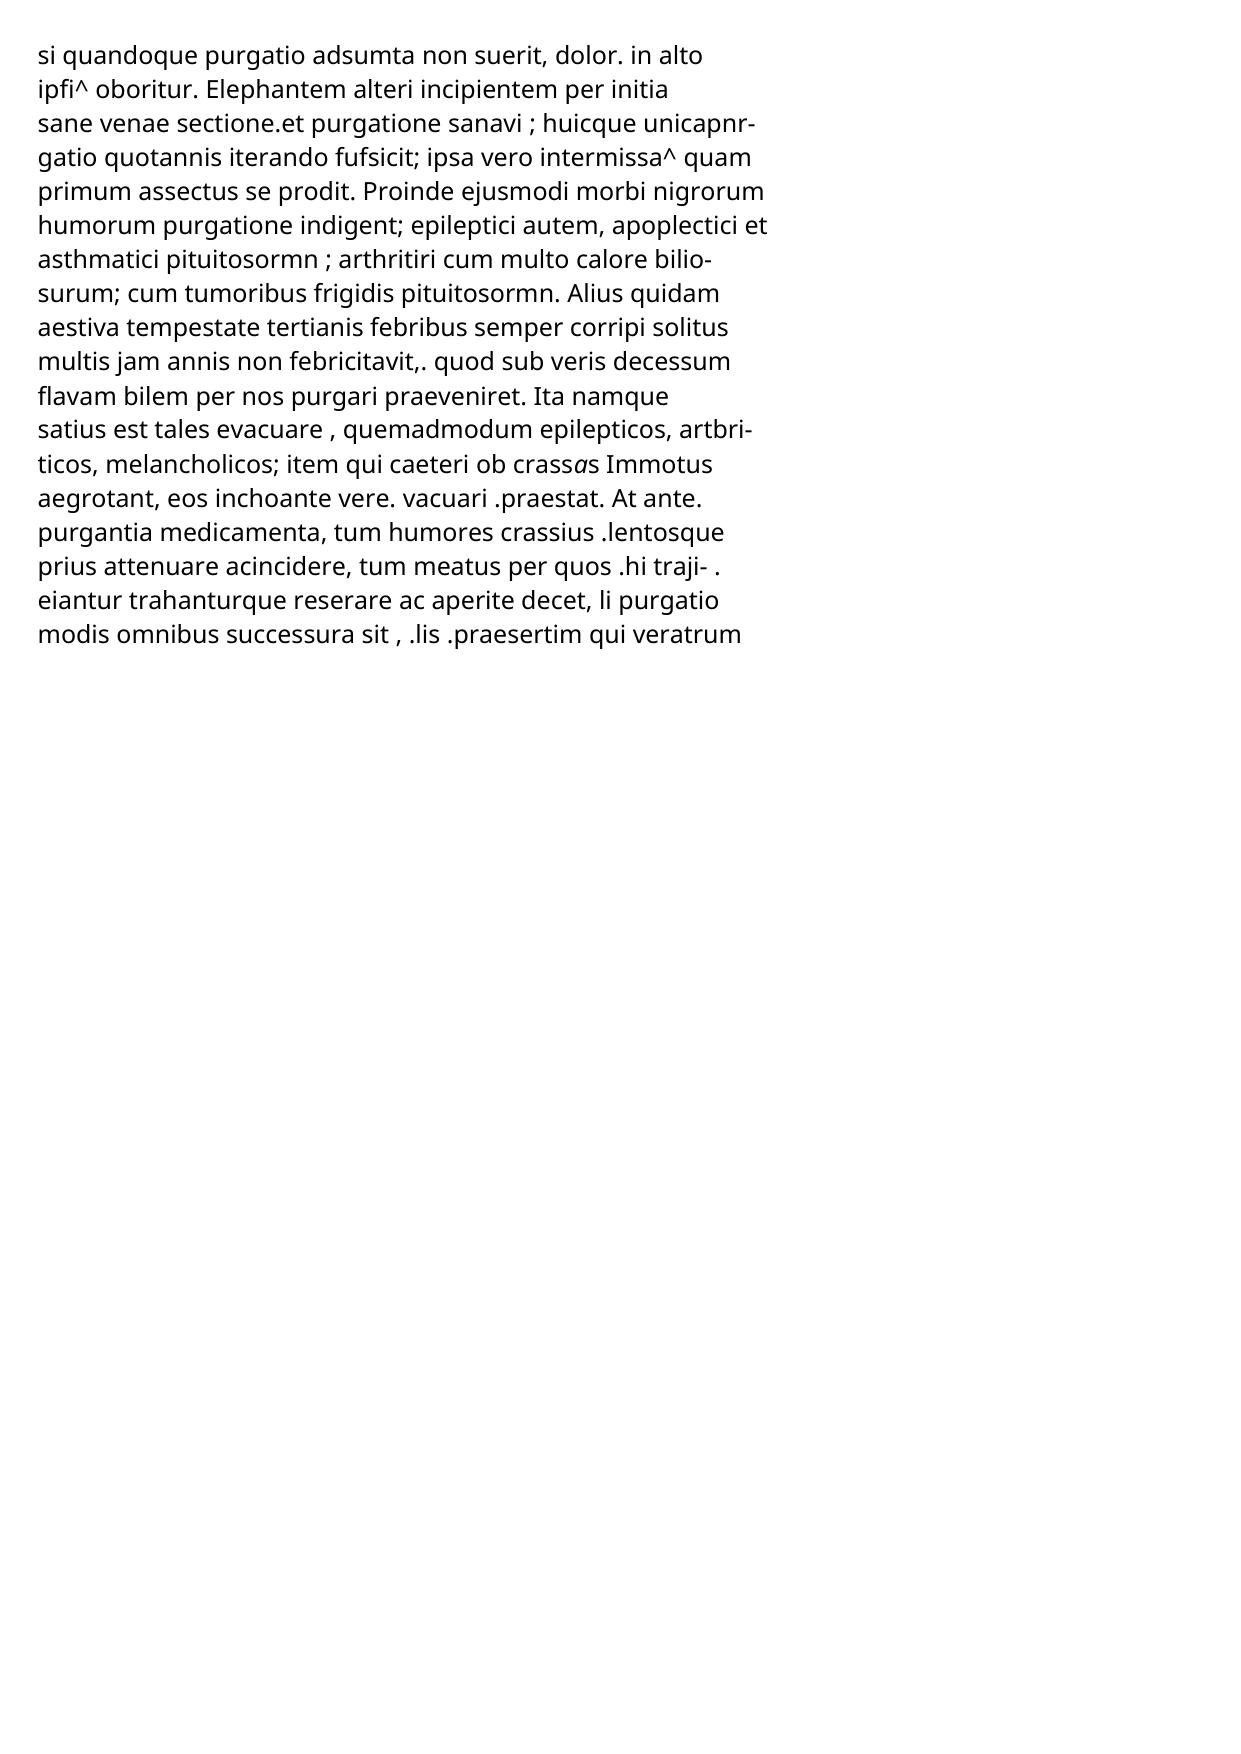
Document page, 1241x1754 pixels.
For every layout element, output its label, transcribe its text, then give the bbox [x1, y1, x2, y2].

text si quandoque purgatio adsumta non suerit, dolor. in alto ipfi^ oboritur. Elephantem alteri incipientem per initia sane venae sectione.et purgatione sanavi ; huicque unicapnr- gatio quotannis iterando fufsicit; ipsa vero intermissa^ quam primum assectus se prodit. Proinde ejusmodi morbi nigrorum humorum purgatione indigent; epileptici autem, apoplectici et asthmatici pituitosormn ; arthritiri cum multo calore bilio- surum; cum tumoribus frigidis pituitosormn. Alius quidam aestiva tempestate tertianis febribus semper corripi solitus multis jam annis non febricitavit,. quod sub veris decessum flavam bilem per nos purgari praeveniret. Ita namque satius est tales evacuare , quemadmodum epilepticos, artbri- ticos, melancholicos; item qui caeteri ob crassas Immotus aegrotant, eos inchoante vere. vacuari .praestat. At ante. purgantia medicamenta, tum humores crassius .lentosque prius attenuare acincidere, tum meatus per quos .hi traji- . eiantur trahanturque reserare ac aperite decet, li purgatio modis omnibus successura sit , .lis .praesertim qui veratrum [37, 37, 1203, 651]
